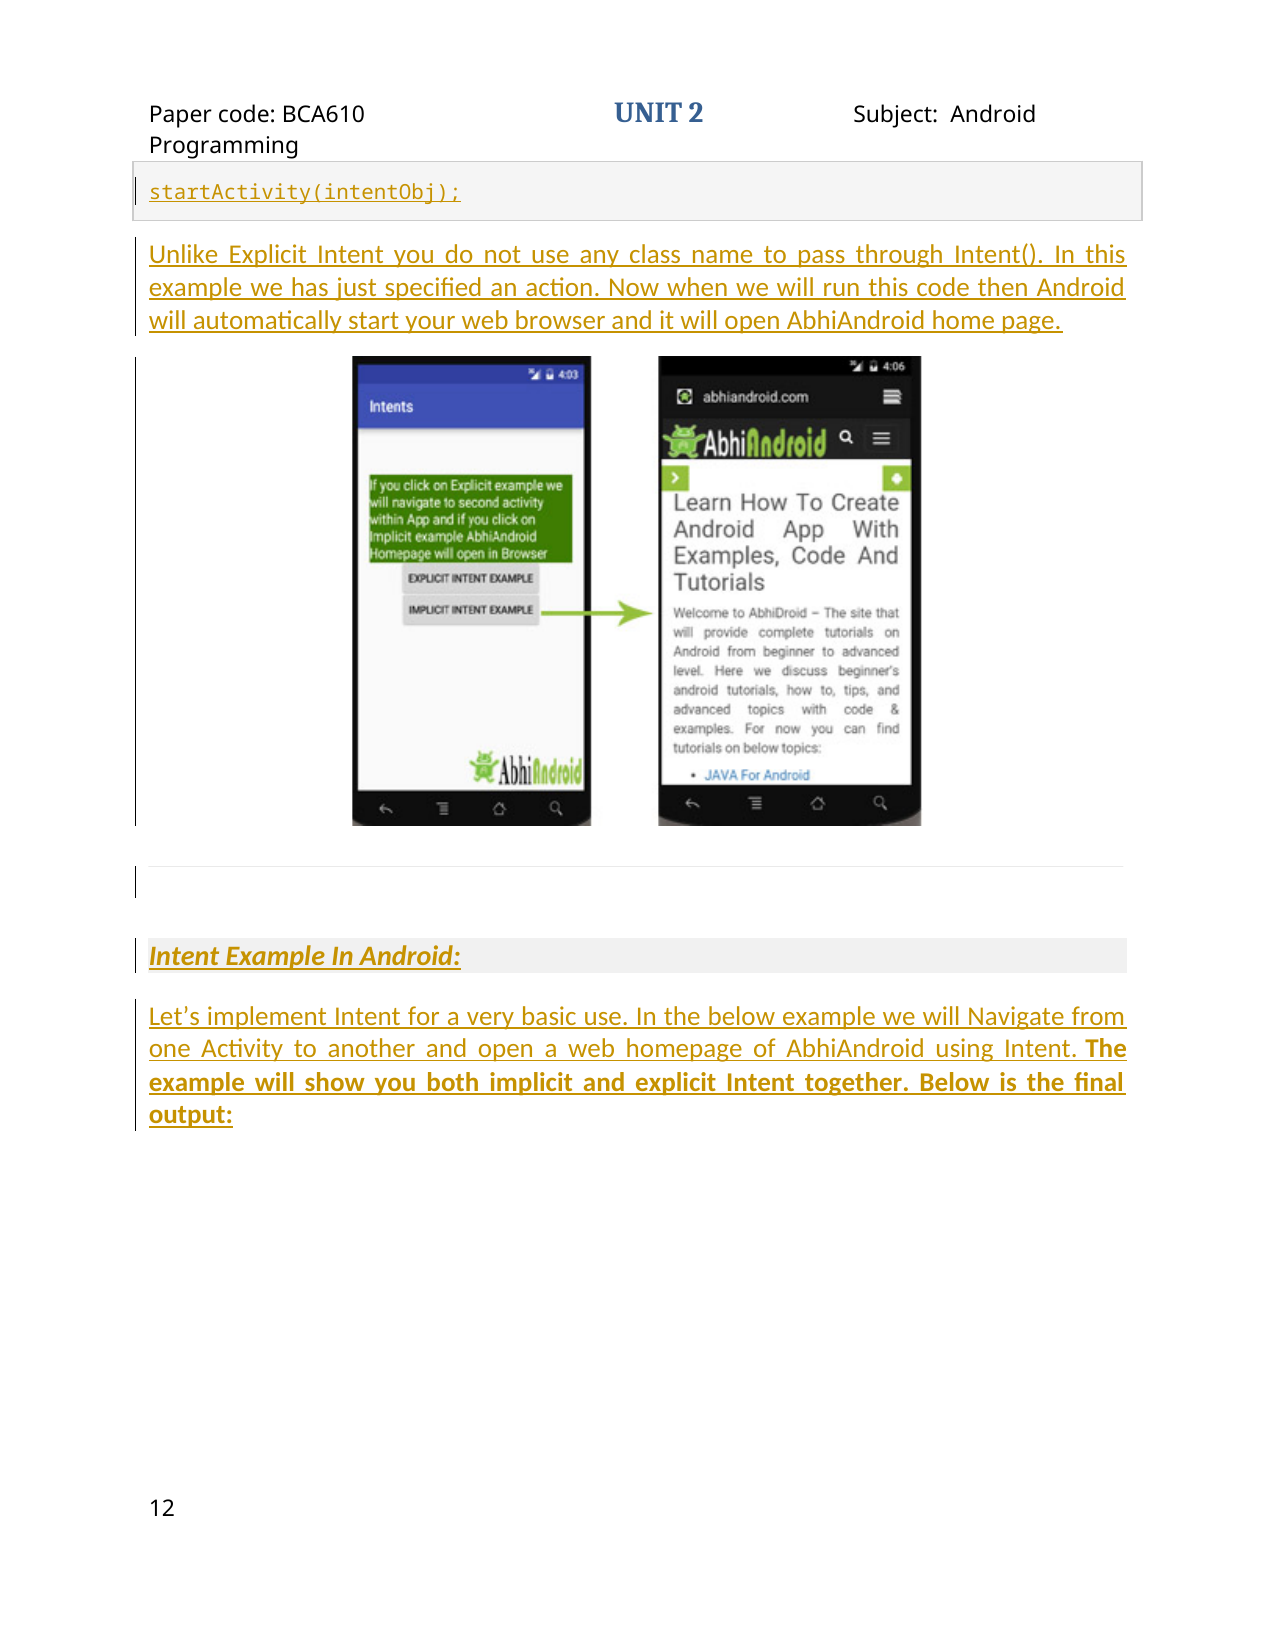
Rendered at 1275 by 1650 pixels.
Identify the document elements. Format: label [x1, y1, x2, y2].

picture [352, 356, 923, 826]
